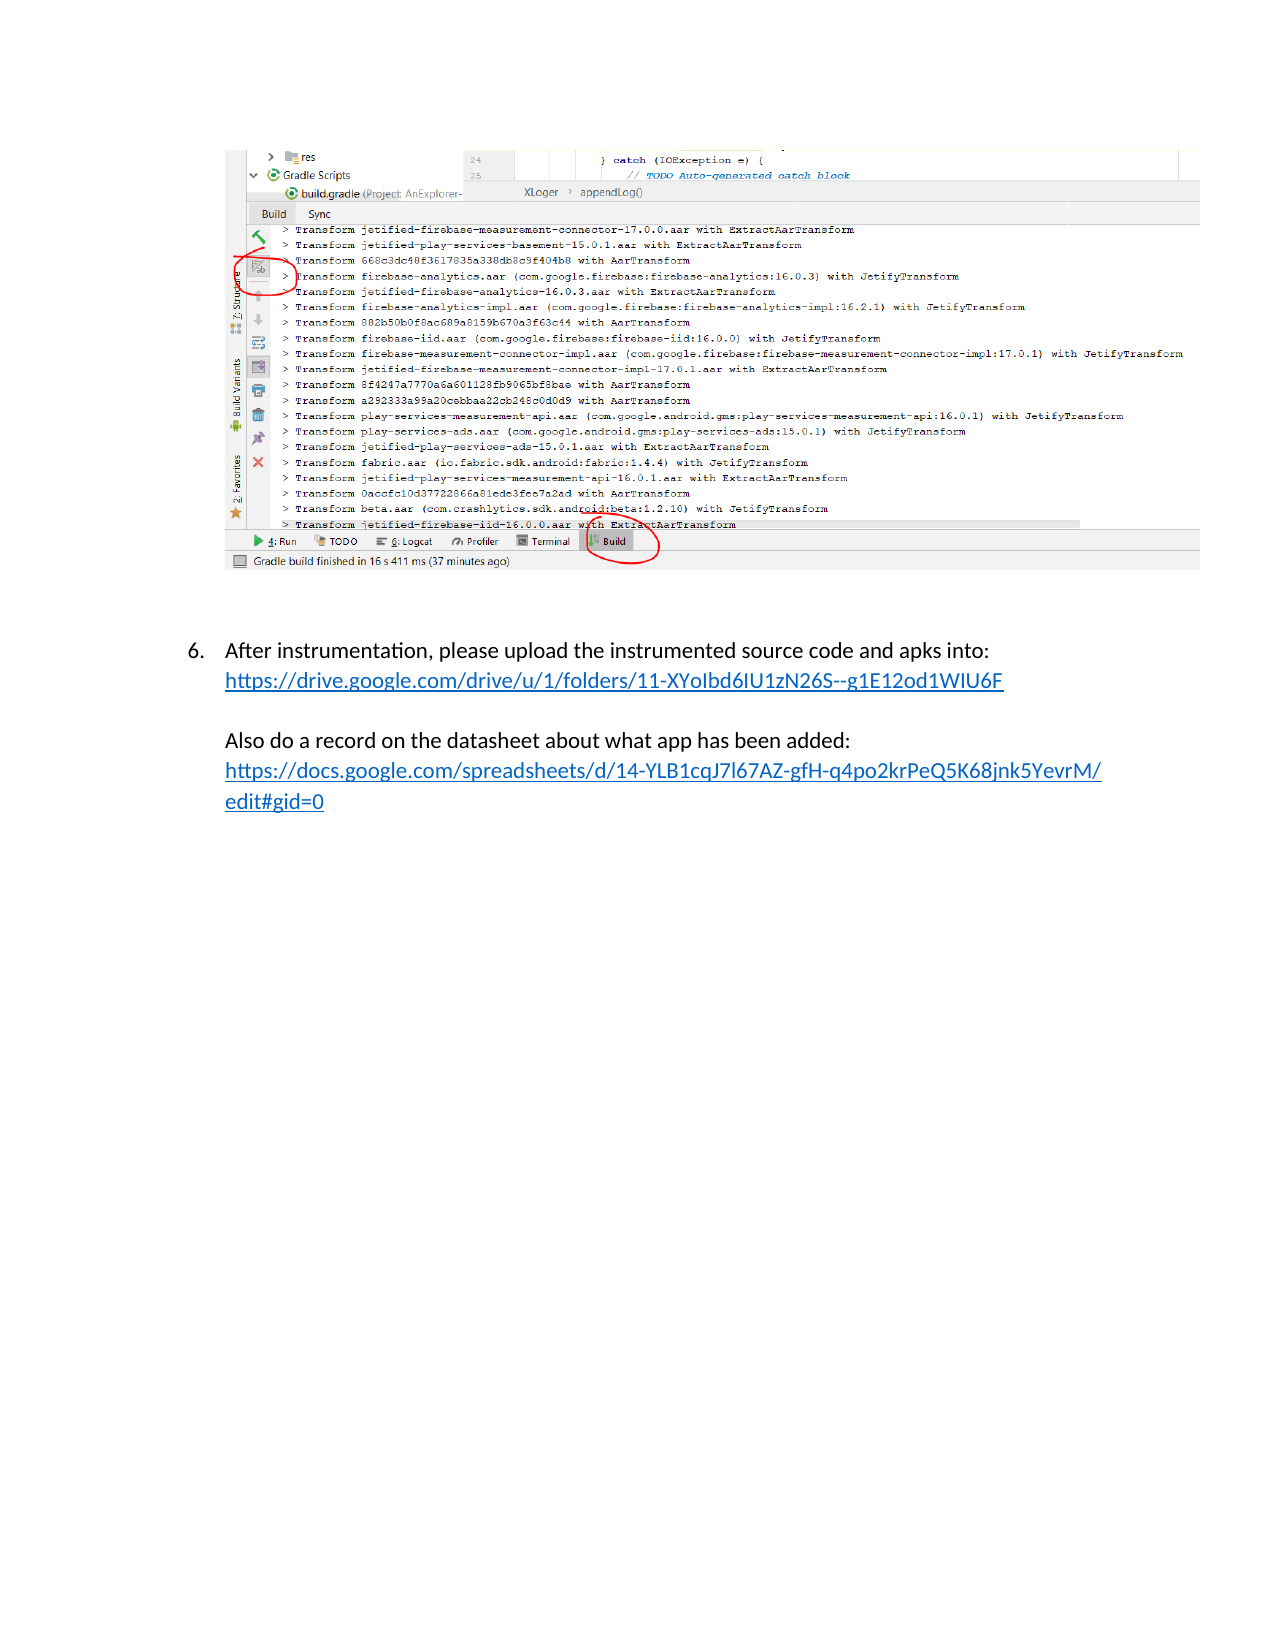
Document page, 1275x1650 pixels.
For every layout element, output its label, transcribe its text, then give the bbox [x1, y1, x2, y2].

picture [225, 150, 1200, 570]
list After instrumentation, please upload the instrumented source code and apks into: [187, 636, 1125, 664]
list Also do a record on the datasheet about what app has been added: [225, 726, 1125, 754]
list https://docs.google.com/spreadsheets/d/14-YLB1cqJ7l67AZ-gfH-q4po2krPeQ5K68jnk5YevrM/edit#gid=0 [225, 757, 1125, 815]
list https://drive.google.com/drive/u/1/folders/11-XYoIbd6IU1zN26S--g1E12od1WIU6F [225, 666, 1125, 694]
